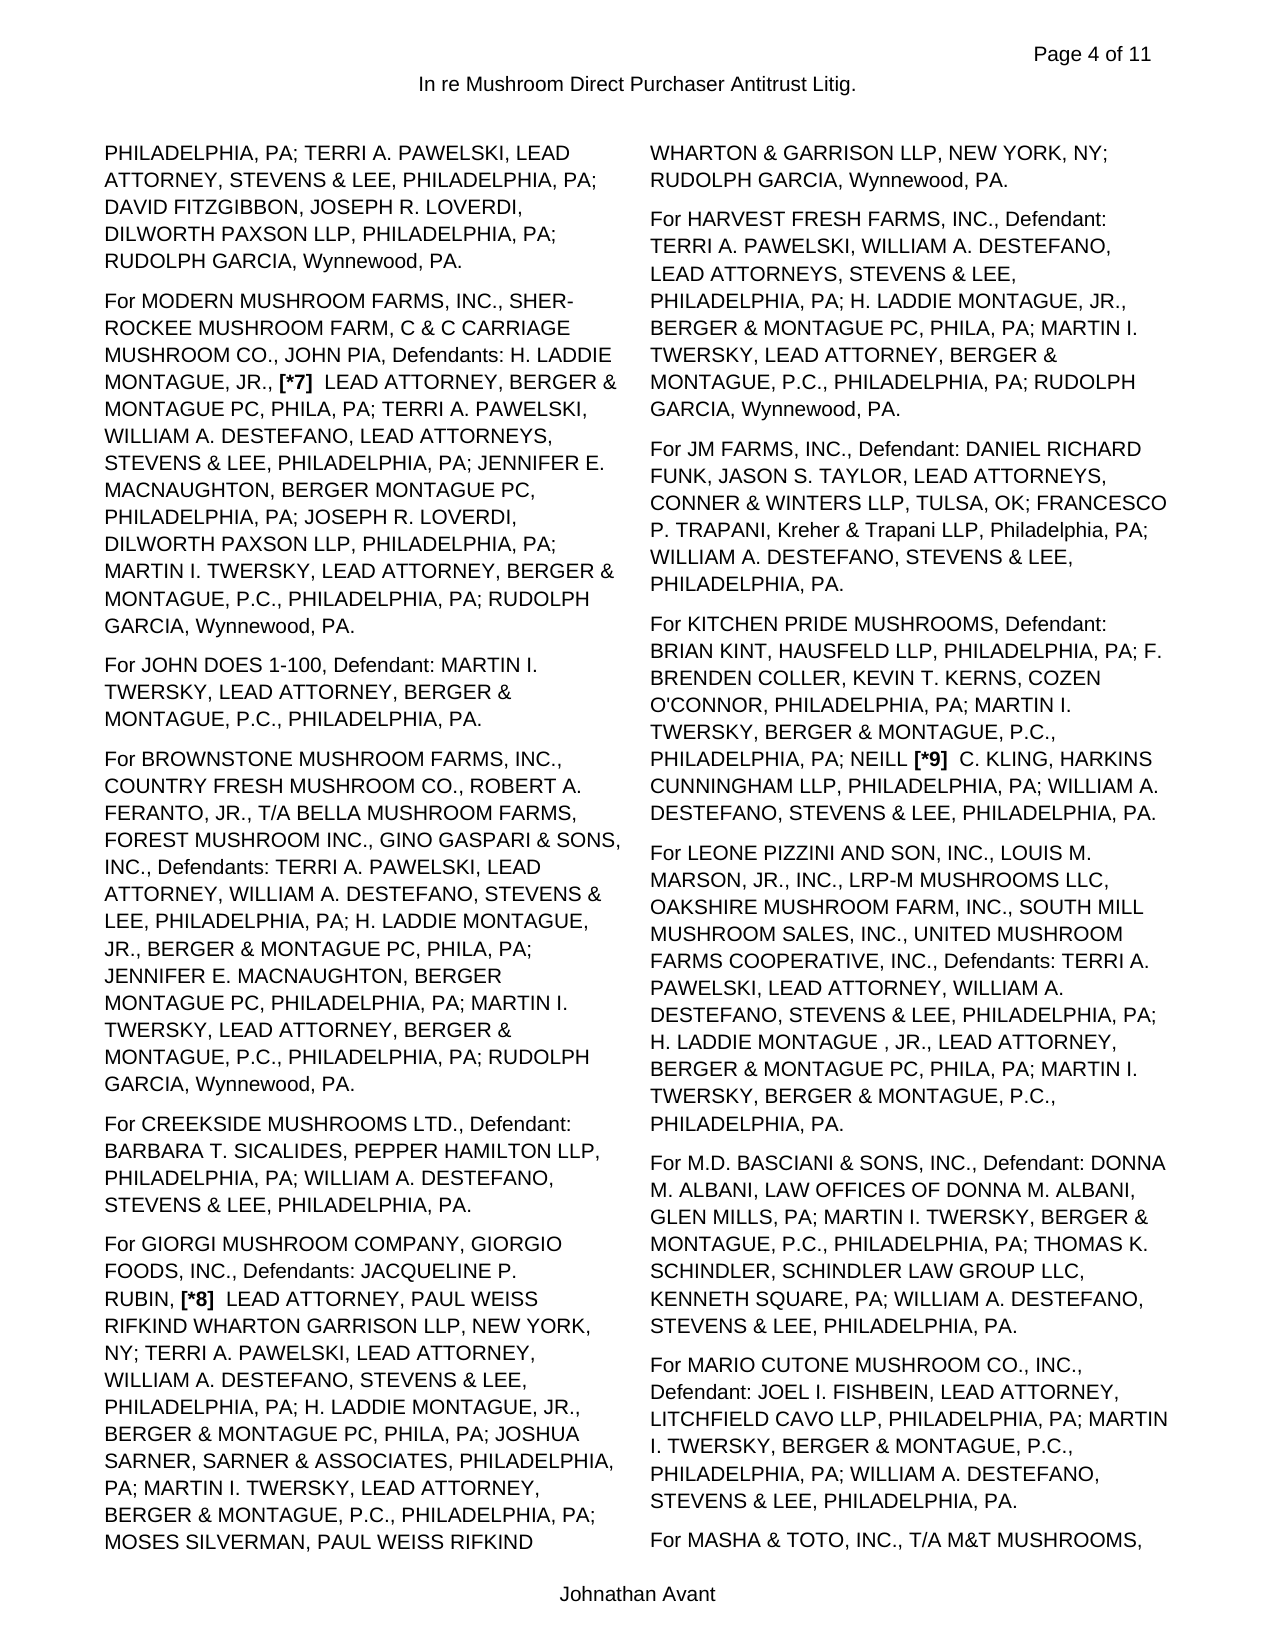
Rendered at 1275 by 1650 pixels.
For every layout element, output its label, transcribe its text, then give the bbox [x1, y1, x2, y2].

text For MASHA & TOTO, INC., T/A M&T MUSHROOMS, W&P MUSHROOM INC., Defendant: WILLIAM A. DESTEFANO, LEAD ATTORNEY, STEVENS & LEE, PHILADELPHIA, PA. [650, 1525, 1171, 1552]
text For LEONE PIZZINI AND SON, INC., LOUIS M. MARSON, JR., INC., LRP-M MUSHROOMS LLC, OAKSHIRE MUSHROOM FARM, INC., SOUTH MILL MUSHROOM SALES, INC., UNITED MUSHROOM FARMS COOPERATIVE, INC., Defendants: TERRI A. PAWELSKI, LEAD ATTORNEY, WILLIAM A. DESTEFANO, STEVENS & LEE, PHILADELPHIA, PA; H. LADDIE MONTAGUE , JR., LEAD ATTORNEY, BERGER & MONTAGUE PC, PHILA, PA; MARTIN I. TWERSKY, BERGER & MONTAGUE, P.C., PHILADELPHIA, PA. [650, 837, 1171, 1135]
text For M.D. BASCIANI & SONS, INC., Defendant: DONNA M. ALBANI, LAW OFFICES OF DONNA M. ALBANI, GLEN MILLS, PA; MARTIN I. TWERSKY, BERGER & MONTAGUE, P.C., PHILADELPHIA, PA; THOMAS K. SCHINDLER, SCHINDLER LAW GROUP LLC, KENNETH SQUARE, PA; WILLIAM A. DESTEFANO, STEVENS & LEE, PHILADELPHIA, PA. [650, 1148, 1171, 1337]
text For JOHN DOES 1-100, Defendant: MARTIN I. TWERSKY, LEAD ATTORNEY, BERGER & MONTAGUE, P.C., PHILADELPHIA, PA. [104, 650, 625, 731]
text For MARIO CUTONE MUSHROOM CO., INC., Defendant: JOEL I. FISHBEIN, LEAD ATTORNEY, LITCHFIELD CAVO LLP, PHILADELPHIA, PA; MARTIN I. TWERSKY, BERGER & MONTAGUE, P.C., PHILADELPHIA, PA; WILLIAM A. DESTEFANO, STEVENS & LEE, PHILADELPHIA, PA. [650, 1350, 1171, 1512]
text For HARVEST FRESH FARMS, INC., Defendant: TERRI A. PAWELSKI, WILLIAM A. DESTEFANO, LEAD ATTORNEYS, STEVENS & LEE, PHILADELPHIA, PA; H. LADDIE MONTAGUE, JR., BERGER & MONTAGUE PC, PHILA, PA; MARTIN I. TWERSKY, LEAD ATTORNEY, BERGER & MONTAGUE, P.C., PHILADELPHIA, PA; RUDOLPH GARCIA, Wynnewood, PA. [650, 204, 1171, 421]
text For JM FARMS, INC., Defendant: DANIEL RICHARD FUNK, JASON S. TAYLOR, LEAD ATTORNEYS, CONNER & WINTERS LLP, TULSA, OK; FRANCESCO P. TRAPANI, Kreher & Trapani LLP, Philadelphia, PA; WILLIAM A. DESTEFANO, STEVENS & LEE, PHILADELPHIA, PA. [650, 433, 1171, 596]
text For GIORGI MUSHROOM COMPANY, GIORGIO FOODS, INC., Defendants: JACQUELINE P. RUBIN, [*8] LEAD ATTORNEY, PAUL WEISS RIFKIND WHARTON GARRISON LLP, NEW YORK, NY; TERRI A. PAWELSKI, LEAD ATTORNEY, WILLIAM A. DESTEFANO, STEVENS & LEE, PHILADELPHIA, PA; H. LADDIE MONTAGUE, JR., BERGER & MONTAGUE PC, PHILA, PA; JOSHUA SARNER, SARNER & ASSOCIATES, PHILADELPHIA, PA; MARTIN I. TWERSKY, LEAD ATTORNEY, BERGER & MONTAGUE, P.C., PHILADELPHIA, PA; MOSES SILVERMAN, PAUL WEISS RIFKIND WHARTON & GARRISON LLP, NEW YORK, NY; RUDOLPH GARCIA, Wynnewood, PA. [104, 1229, 625, 1554]
text For KITCHEN PRIDE MUSHROOMS, Defendant: BRIAN KINT, HAUSFELD LLP, PHILADELPHIA, PA; F. BRENDEN COLLER, KEVIN T. KERNS, COZEN O'CONNOR, PHILADELPHIA, PA; MARTIN I. TWERSKY, BERGER & MONTAGUE, P.C., PHILADELPHIA, PA; NEILL [*9] C. KLING, HARKINS CUNNINGHAM LLP, PHILADELPHIA, PA; WILLIAM A. DESTEFANO, STEVENS & LEE, PHILADELPHIA, PA. [650, 608, 1171, 825]
text For MODERN MUSHROOM FARMS, INC., SHER-ROCKEE MUSHROOM FARM, C & C CARRIAGE MUSHROOM CO., JOHN PIA, Defendants: H. LADDIE MONTAGUE, JR., [*7] LEAD ATTORNEY, BERGER & MONTAGUE PC, PHILA, PA; TERRI A. PAWELSKI, WILLIAM A. DESTEFANO, LEAD ATTORNEYS, STEVENS & LEE, PHILADELPHIA, PA; JENNIFER E. MACNAUGHTON, BERGER MONTAGUE PC, PHILADELPHIA, PA; JOSEPH R. LOVERDI, DILWORTH PAXSON LLP, PHILADELPHIA, PA; MARTIN I. TWERSKY, LEAD ATTORNEY, BERGER & MONTAGUE, P.C., PHILADELPHIA, PA; RUDOLPH GARCIA, Wynnewood, PA. [104, 285, 625, 637]
text For CREEKSIDE MUSHROOMS LTD., Defendant: BARBARA T. SICALIDES, PEPPER HAMILTON LLP, PHILADELPHIA, PA; WILLIAM A. DESTEFANO, STEVENS & LEE, PHILADELPHIA, PA. [104, 1108, 625, 1217]
text For BROWNSTONE MUSHROOM FARMS, INC., COUNTRY FRESH MUSHROOM CO., ROBERT A. FERANTO, JR., T/A BELLA MUSHROOM FARMS, FOREST MUSHROOM INC., GINO GASPARI & SONS, INC., Defendants: TERRI A. PAWELSKI, LEAD ATTORNEY, WILLIAM A. DESTEFANO, STEVENS & LEE, PHILADELPHIA, PA; H. LADDIE MONTAGUE, JR., BERGER & MONTAGUE PC, PHILA, PA; JENNIFER E. MACNAUGHTON, BERGER MONTAGUE PC, PHILADELPHIA, PA; MARTIN I. TWERSKY, LEAD ATTORNEY, BERGER & MONTAGUE, P.C., PHILADELPHIA, PA; RUDOLPH GARCIA, Wynnewood, PA. [104, 744, 625, 1096]
